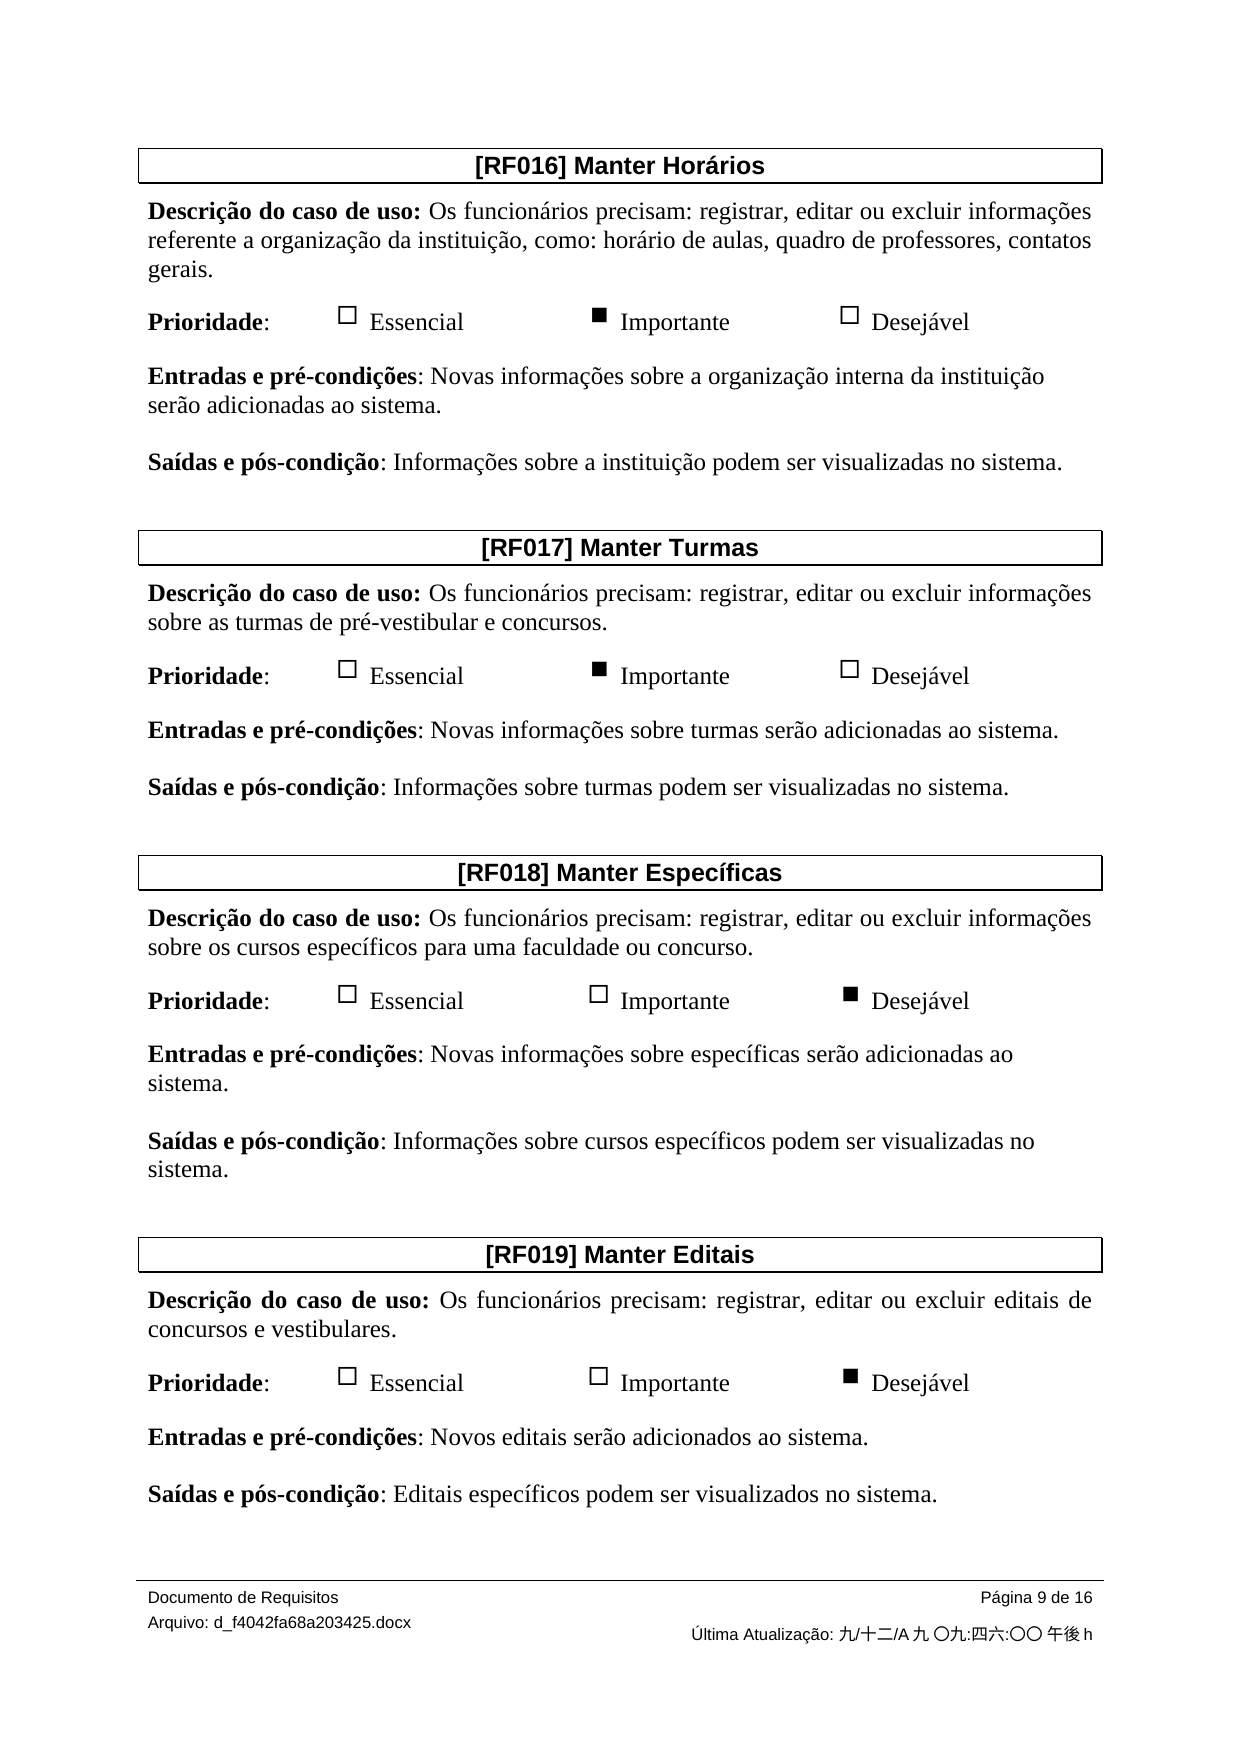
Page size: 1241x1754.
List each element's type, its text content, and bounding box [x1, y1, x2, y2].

table_header Importante [620, 1343, 827, 1422]
text Saídas e pós-condição: Informações sobre turmas podem ser visualizadas no sistema. [148, 772, 1092, 801]
text Descrição do caso de uso: Os funcionários precisam: registrar, editar ou excluir informações sobre os cursos específicos para uma faculdade ou concurso. [148, 903, 1092, 961]
table_header [325, 961, 369, 1039]
table_header Prioridade: [136, 283, 325, 361]
text [RF018] Manter Específicas [139, 856, 1101, 889]
text Entradas e pré-condições: Novas informações sobre a organização interna da instituição serão adicionadas ao sistema. [148, 361, 1092, 419]
table_header Desejável [871, 636, 1015, 715]
table_header [827, 636, 871, 715]
table_header Importante [620, 961, 827, 1039]
table_header Prioridade: [136, 961, 325, 1039]
text Descrição do caso de uso: Os funcionários precisam: registrar, editar ou excluir informações referente a organização da instituição, como: horário de aulas, quadro de professores, contatos gerais. [148, 196, 1092, 282]
text Descrição do caso de uso: Os funcionários precisam: registrar, editar ou excluir informações sobre as turmas de pré-vestibular e concursos. [148, 578, 1092, 636]
table_header Essencial [369, 961, 576, 1039]
table_header Importante [620, 283, 827, 361]
table_header [325, 636, 369, 715]
table_header Prioridade: [136, 1343, 325, 1422]
table_header Essencial [369, 1343, 576, 1422]
table_header Desejável [871, 1343, 1015, 1422]
text Saídas e pós-condição: Informações sobre a instituição podem ser visualizadas no sistema. [148, 447, 1092, 476]
text Entradas e pré-condições: Novas informações sobre turmas serão adicionadas ao sistema. [148, 715, 1092, 743]
table_header Desejável [871, 961, 1015, 1039]
table_header Importante [620, 636, 827, 715]
text Saídas e pós-condição: Editais específicos podem ser visualizados no sistema. [148, 1479, 1092, 1508]
text Entradas e pré-condições: Novas informações sobre específicas serão adicionadas ao sistema. [148, 1039, 1092, 1097]
table_header [576, 961, 620, 1039]
table_header [576, 636, 620, 715]
table_header Desejável [871, 283, 1015, 361]
table_header [576, 1343, 620, 1422]
table_header [827, 283, 871, 361]
text Descrição do caso de uso: Os funcionários precisam: registrar, editar ou excluir editais de concursos e vestibulares. [148, 1286, 1092, 1343]
text Entradas e pré-condições: Novos editais serão adicionados ao sistema. [148, 1422, 1092, 1451]
table_header Essencial [369, 636, 576, 715]
text [RF017] Manter Turmas [139, 531, 1101, 564]
table_header [325, 1343, 369, 1422]
text Saídas e pós-condição: Informações sobre cursos específicos podem ser visualizadas no sistema. [148, 1126, 1092, 1183]
table_header [827, 961, 871, 1039]
table_header Essencial [369, 283, 576, 361]
table_header [827, 1343, 871, 1422]
table_header [576, 283, 620, 361]
text [RF016] Manter Horários [139, 149, 1101, 182]
text [RF019] Manter Editais [139, 1238, 1101, 1271]
table_header Prioridade: [136, 636, 325, 715]
table_header [325, 283, 369, 361]
